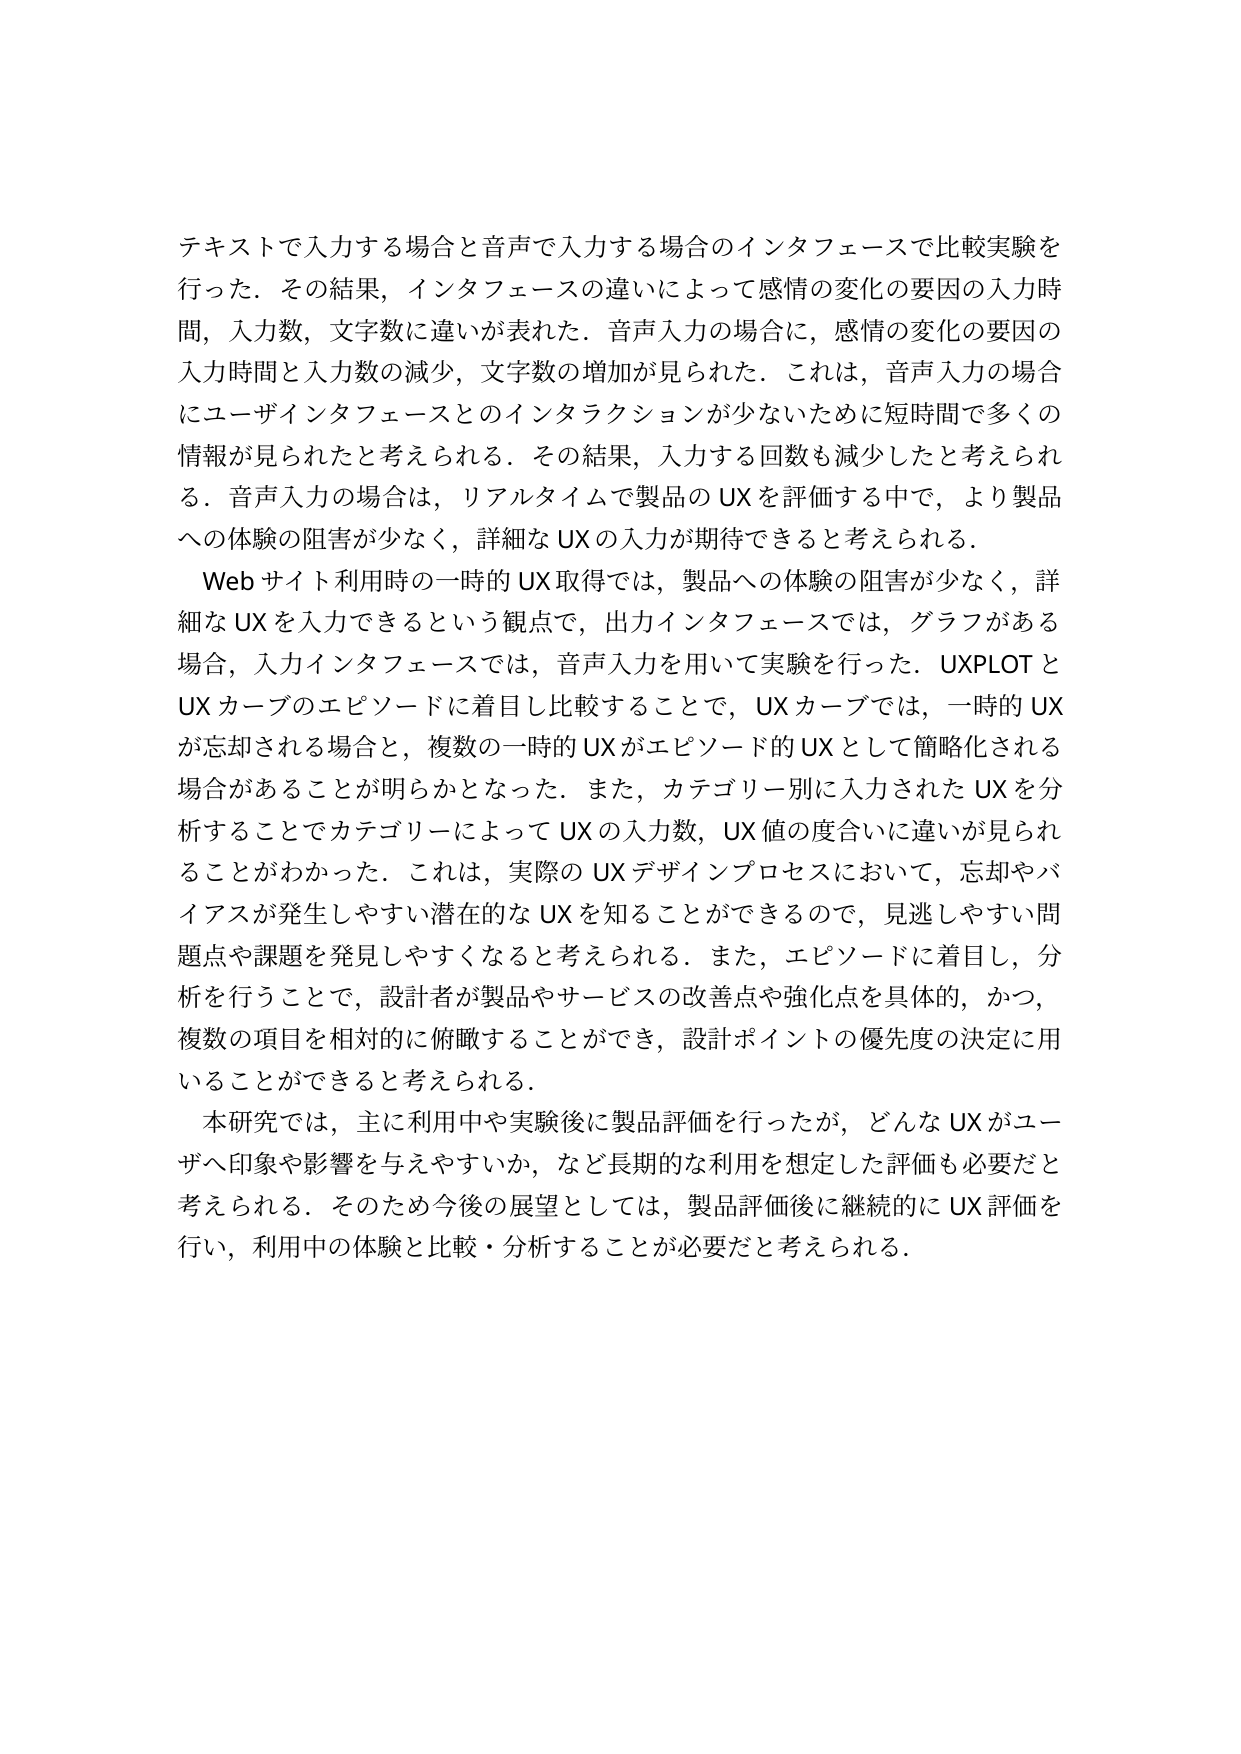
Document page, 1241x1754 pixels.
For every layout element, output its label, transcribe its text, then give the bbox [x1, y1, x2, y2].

text Webサイト利用時の一時的UX取得では，製品への体験の阻害が少なく，詳細なUXを入力できるという観点で，出力インタフェースでは，グラフがある場合，入力インタフェースでは，音声入力を用いて実験を行った．UXPLOTとUXカーブのエピソードに着目し比較することで，UXカーブでは，一時的UXが忘却される場合と，複数の一時的UXがエピソード的UXとして簡略化される場合があることが明らかとなった．また，カテゴリー別に入力されたUXを分析することでカテゴリーによってUXの入力数，UX値の度合いに違いが見られることがわかった．これは，実際のUXデザインプロセスにおいて，忘却やバイアスが発生しやすい潜在的なUXを知ることができるので，見逃しやすい問題点や課題を発見しやすくなると考えられる．また，エピソードに着目し，分析を行うことで，設計者が製品やサービスの改善点や強化点を具体的，かつ，複数の項目を相対的に俯瞰することができ，設計ポイントの優先度の決定に用いることができると考えられる． [177, 558, 1063, 1100]
text 本研究では，主に利用中や実験後に製品評価を行ったが，どんなUXがユーザへ印象や影響を与えやすいか，など長期的な利用を想定した評価も必要だと考えられる．そのため今後の展望としては，製品評価後に継続的にUX評価を行い，利用中の体験と比較・分析することが必要だと考えられる． [177, 1100, 1063, 1267]
